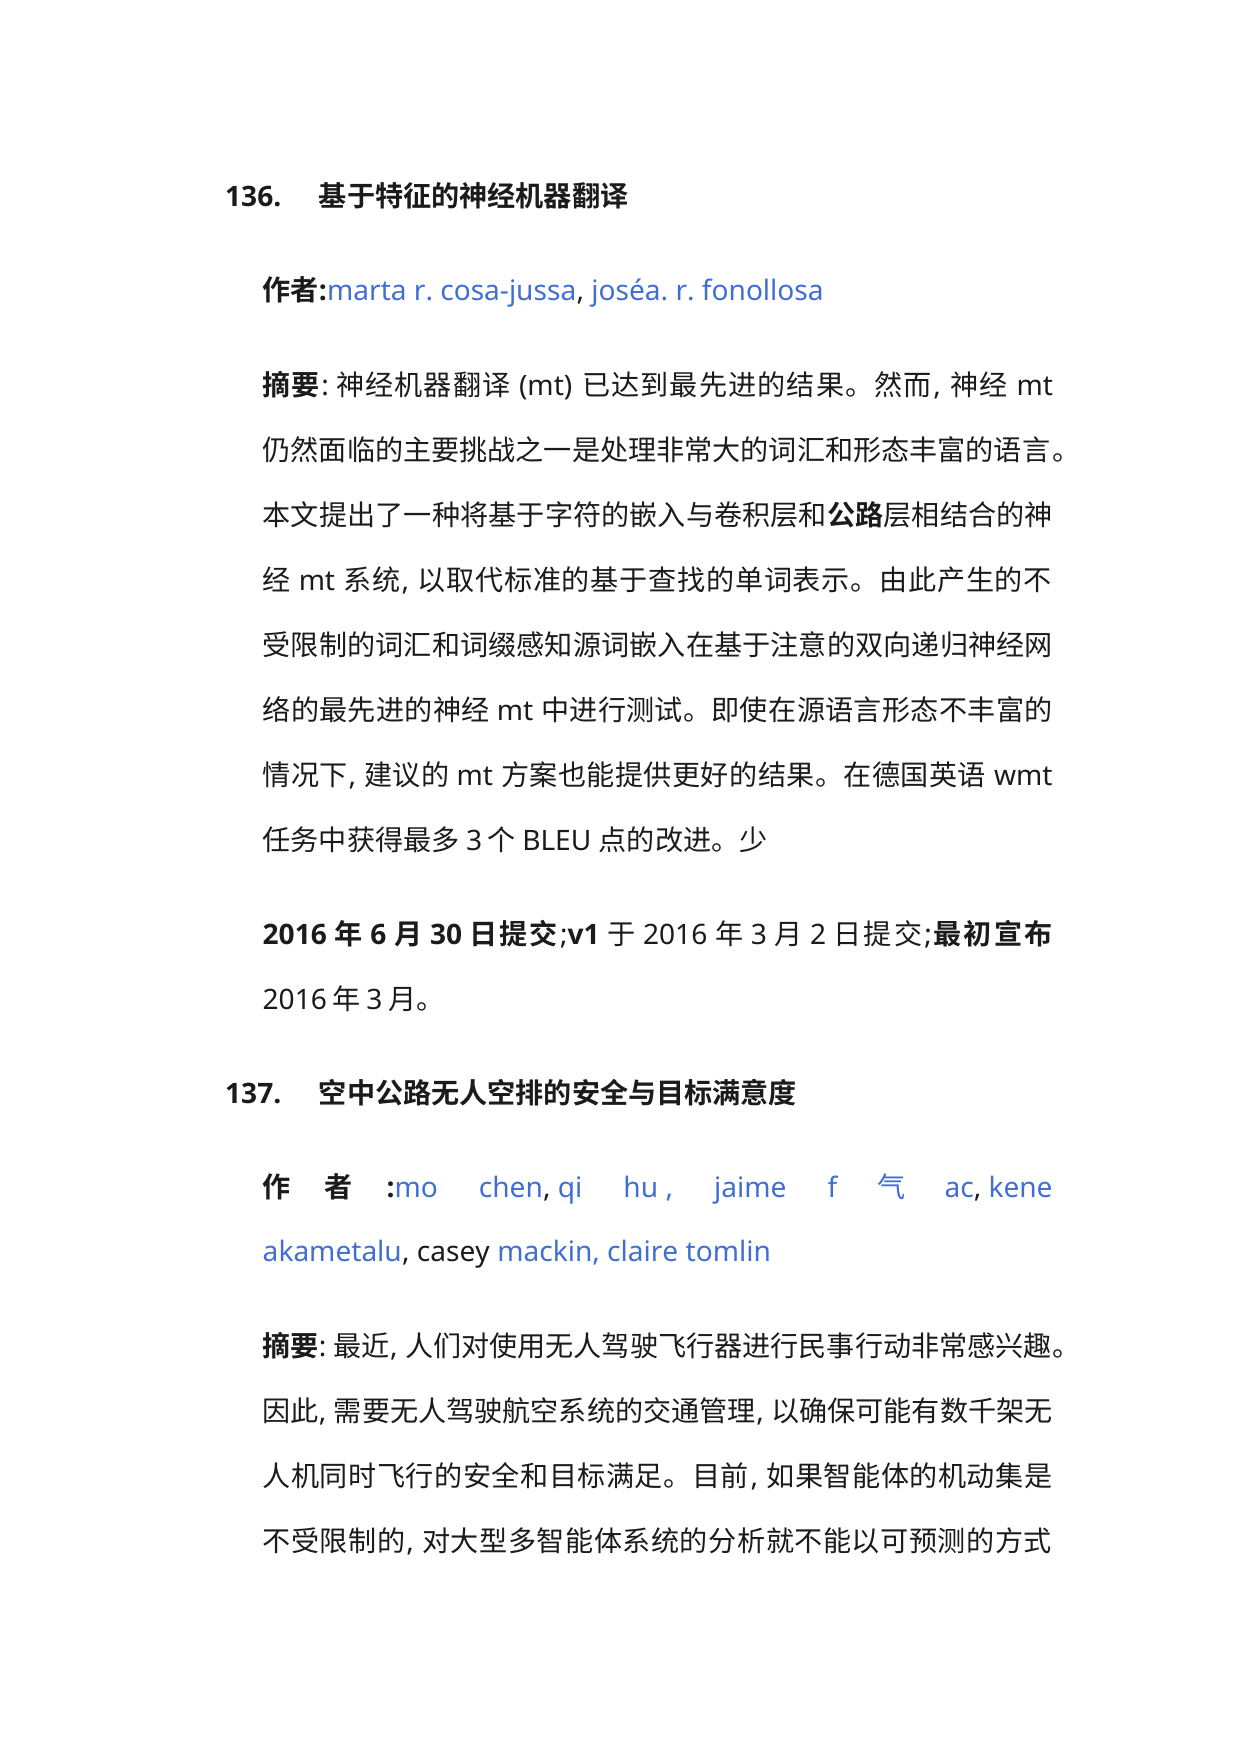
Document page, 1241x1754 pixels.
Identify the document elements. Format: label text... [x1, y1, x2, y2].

list 空中公路无人空排的安全与目标满意度 [225, 1059, 1053, 1124]
list 基于特征的神经机器翻译 [225, 162, 1053, 227]
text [262, 1312, 1053, 1572]
text 作者:mo chen, qi hu , jaime f气ac, kene akametalu, casey mackin, claire tomlin [262, 1153, 1053, 1283]
text 摘要: 神经机器翻译 (mt) 已达到最先进的结果。然而, 神经 mt 仍然面临的主要挑战之一是处理非常大的词汇和形态丰富的语言。本文提出了一种将基于字符的嵌入与卷积层和公路层相结合的神经 mt 系统, 以取代标准的基于查找的单词表示。由此产生的不受限制的词汇和词缀感知源词嵌入在基于注意的双向递归神经网络的最先进的神经 mt 中进行测试。即使在源语言形态不丰富的情况下, 建议的 mt 方案也能提供更好的结果。在德国英语 wmt 任务中获得最多 3个 BLEU 点的改进。少 [262, 350, 1053, 870]
text 作者:marta r. cosa-jussa, joséa. r. fonollosa [262, 256, 1053, 321]
text 2016年6月30日提交;v1于2016年3月2日提交;最初宣布2016年3月。 [262, 899, 1053, 1029]
